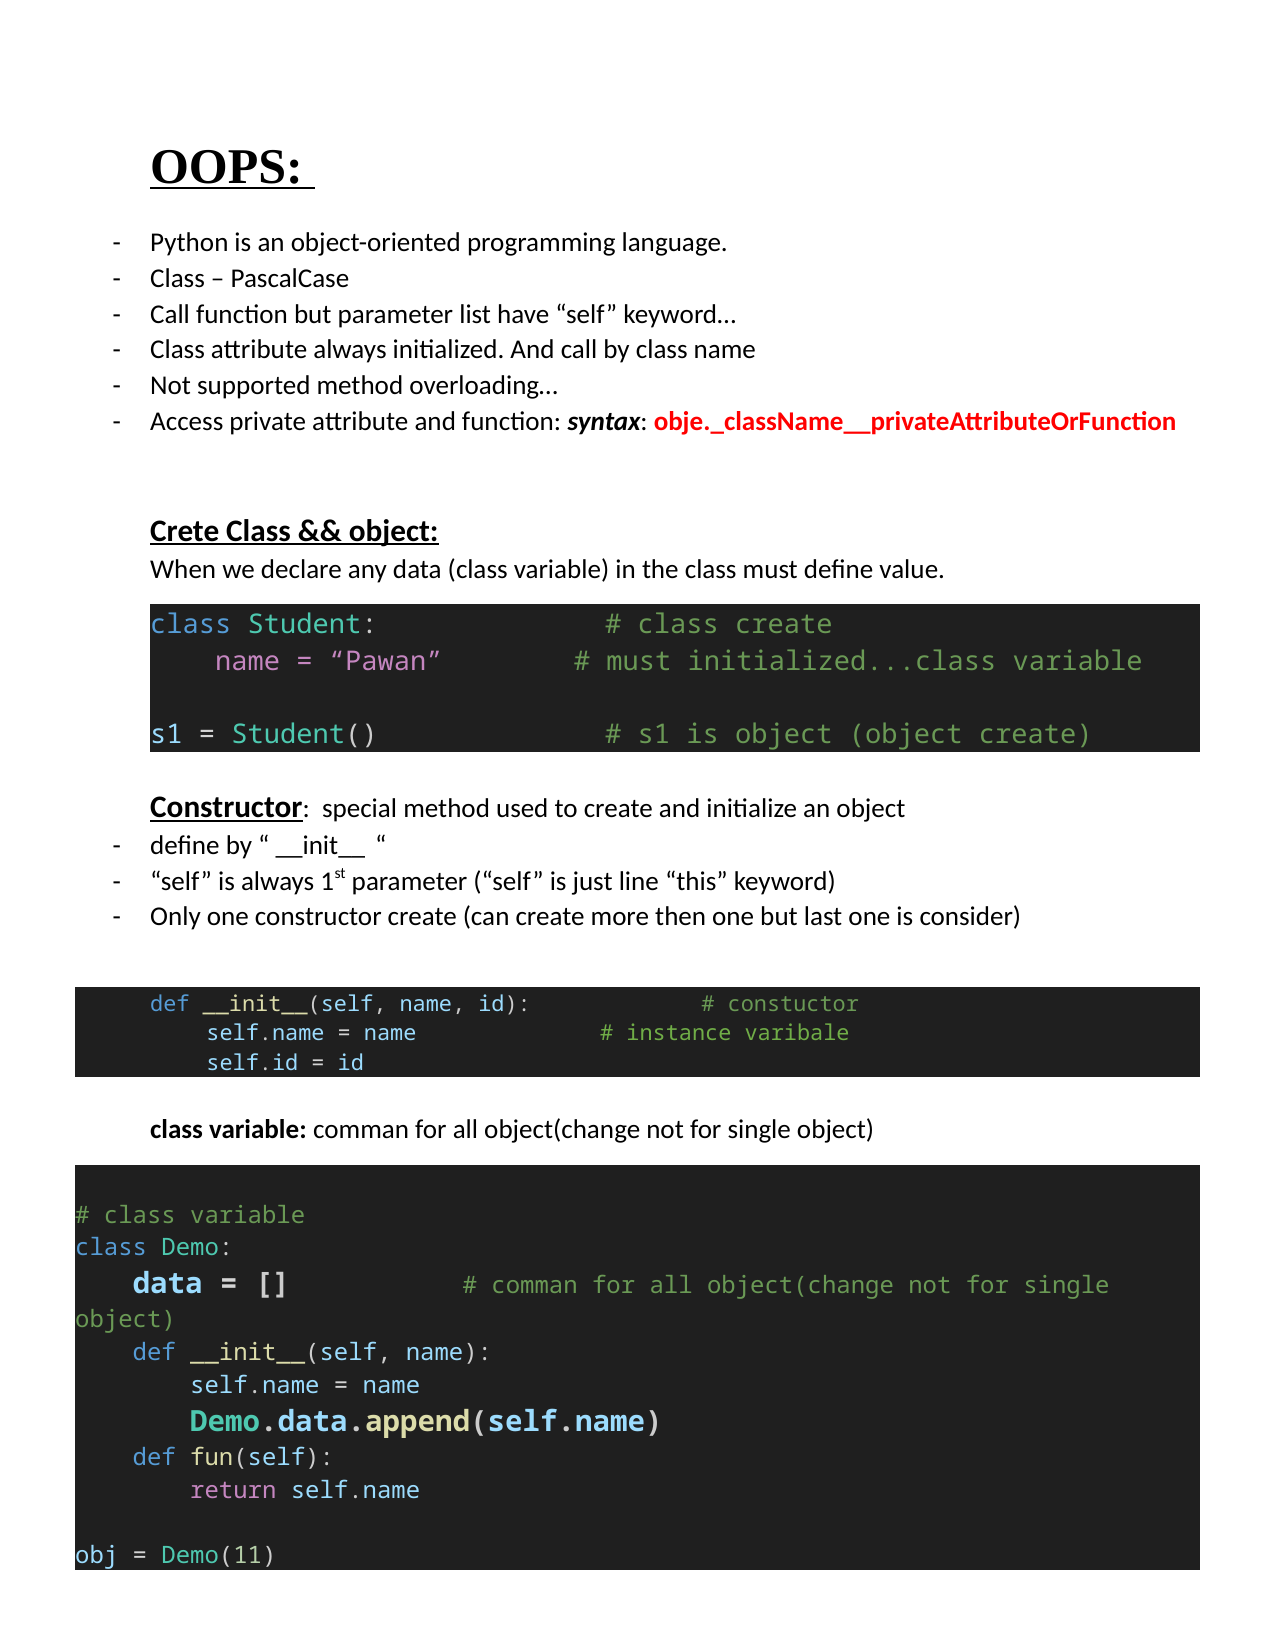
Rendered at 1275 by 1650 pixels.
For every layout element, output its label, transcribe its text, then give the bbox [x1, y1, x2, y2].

text name = “Pawan” # must initialized...class variable [150, 641, 1200, 678]
text data = [] # comman for all object(change not for single object) [75, 1263, 1200, 1335]
text # class variable [75, 1197, 1200, 1230]
text class Student: # class create [150, 604, 1200, 641]
list Class attribute always initialized. And call by class name [112, 332, 1200, 366]
list Call function but parameter list have “self” keyword… [112, 297, 1200, 330]
text self.name = name # instance varibale [75, 1017, 1200, 1047]
list When we declare any data (class variable) in the class must define value. [150, 552, 1200, 585]
list define by “ __init__ “ [112, 828, 1200, 861]
list Class – PascalCase [112, 261, 1200, 294]
text def fun(self): [75, 1440, 1200, 1472]
list Constructor: special method used to create and initialize an object [150, 787, 1200, 825]
list class variable: comman for all object(change not for single object) [150, 1112, 1200, 1146]
list Crete Class && object: [150, 511, 1200, 549]
text Demo.data.append(self.name) [75, 1400, 1200, 1440]
list Access private attribute and function: syntax: obje._className__privateAttributeOrFunction [112, 404, 1200, 437]
list “self” is always 1st parameter (“self” is just line “this” keyword) [112, 864, 1200, 897]
text def __init__(self, name, id): # constuctor [75, 987, 1200, 1017]
text class Demo: [75, 1230, 1200, 1263]
list Not supported method overloading… [112, 368, 1200, 401]
list OOPS: [150, 137, 1200, 194]
text self.name = name [75, 1367, 1200, 1400]
list Python is an object-oriented programming language. [112, 226, 1200, 259]
text obj = Demo(11) [75, 1538, 1200, 1570]
text s1 = Student() # s1 is object (object create) [150, 715, 1200, 752]
list Only one constructor create (can create more then one but last one is consider) [112, 899, 1200, 933]
text def __init__(self, name): [75, 1335, 1200, 1367]
text return self.name [75, 1472, 1200, 1505]
text self.id = id [75, 1047, 1200, 1077]
